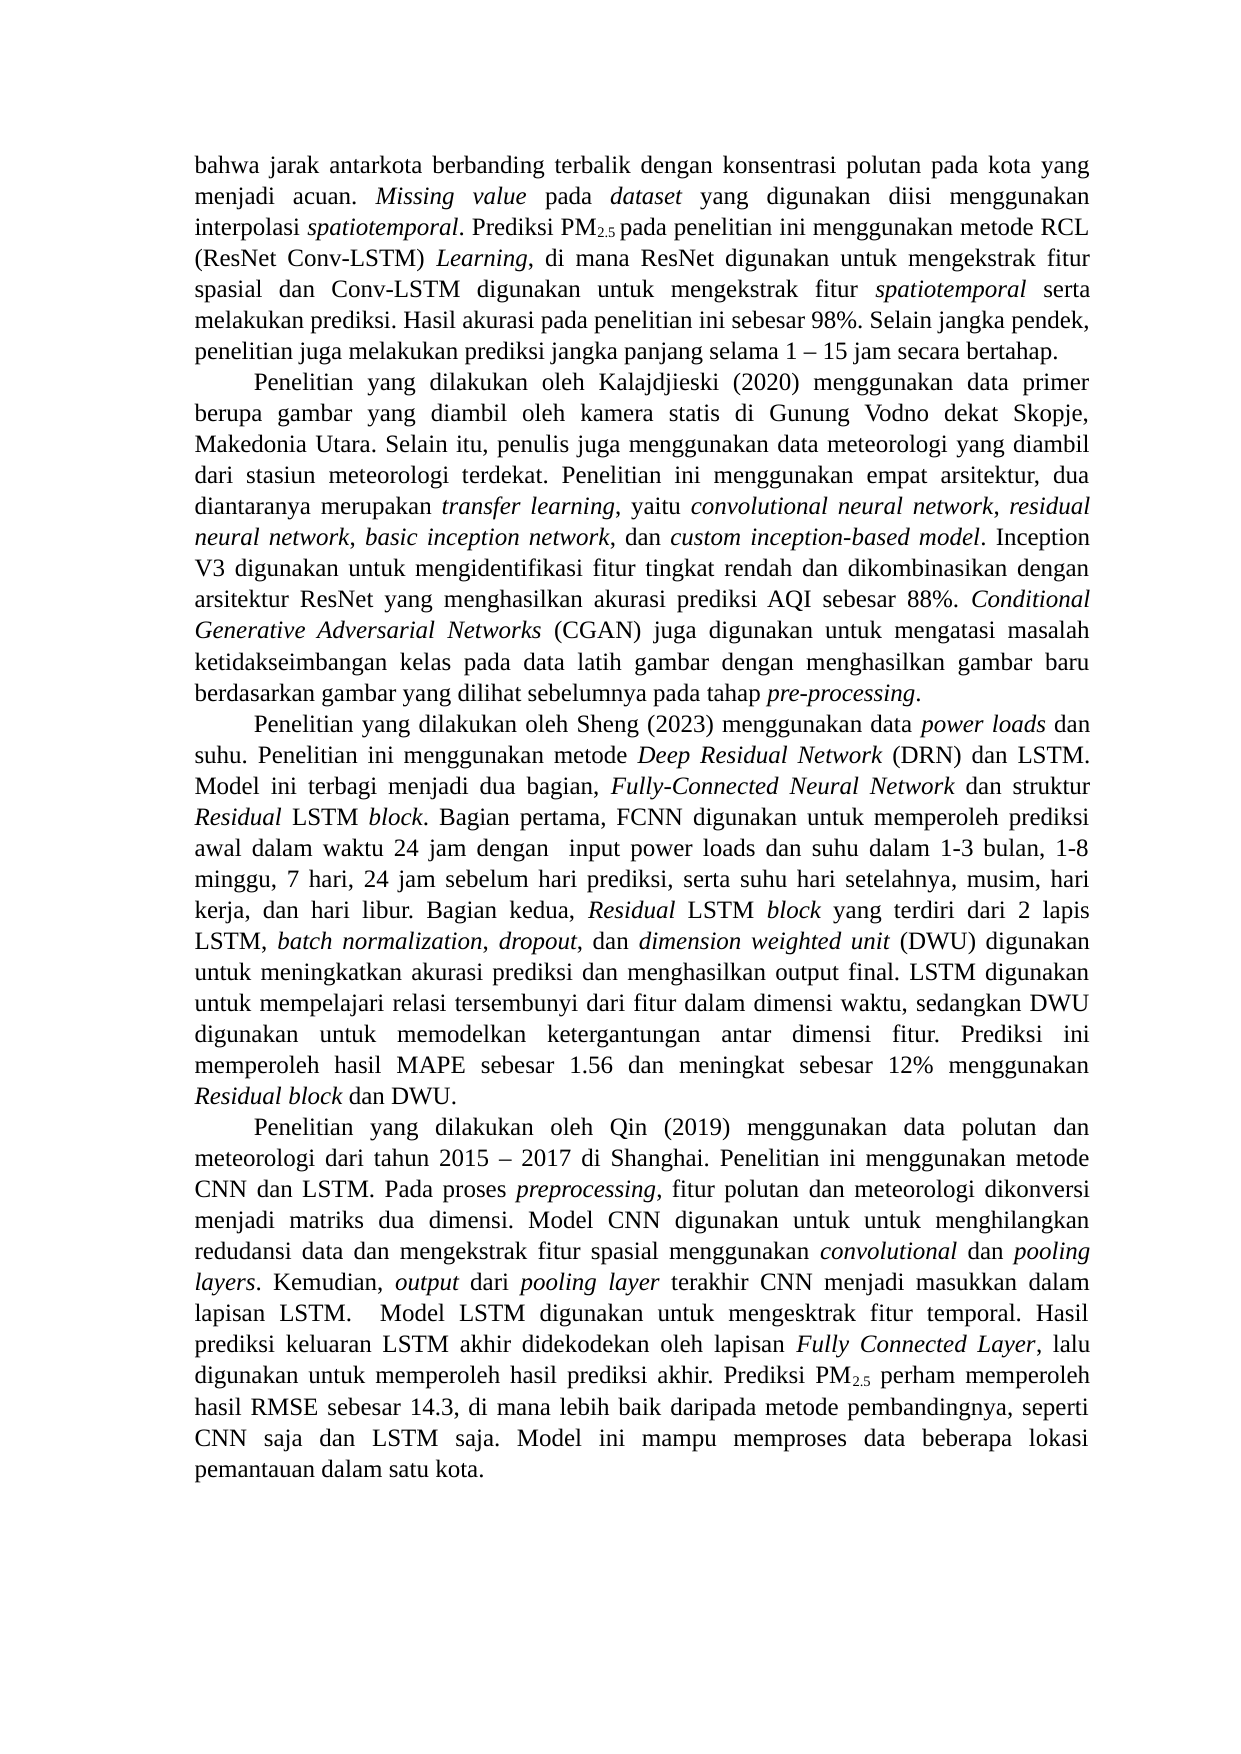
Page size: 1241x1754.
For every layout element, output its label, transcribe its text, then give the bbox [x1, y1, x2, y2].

text Penelitian yang dilakukan oleh Sheng (2023) menggunakan data power loads dan suhu. Penelitian ini menggunakan metode Deep Residual Network (DRN) dan LSTM. Model ini terbagi menjadi dua bagian, Fully-Connected Neural Network dan struktur Residual LSTM block. Bagian pertama, FCNN digunakan untuk memperoleh prediksi awal dalam waktu 24 jam dengan input power loads dan suhu dalam 1-3 bulan, 1-8 minggu, 7 hari, 24 jam sebelum hari prediksi, serta suhu hari setelahnya, musim, hari kerja, dan hari libur. Bagian kedua, Residual LSTM block yang terdiri dari 2 lapis LSTM, batch normalization, dropout, dan dimension weighted unit (DWU) digunakan untuk meningkatkan akurasi prediksi dan menghasilkan output final. LSTM digunakan untuk mempelajari relasi tersembunyi dari fitur dalam dimensi waktu, sedangkan DWU digunakan untuk memodelkan ketergantungan antar dimensi fitur. Prediksi ini memperoleh hasil MAPE sebesar 1.56 dan meningkat sebesar 12% menggunakan Residual block dan DWU. [194, 709, 1090, 1110]
text Penelitian yang dilakukan oleh Kalajdjieski (2020) menggunakan data primer berupa gambar yang diambil oleh kamera statis di Gunung Vodno dekat Skopje, Makedonia Utara. Selain itu, penulis juga menggunakan data meteorologi yang diambil dari stasiun meteorologi terdekat. Penelitian ini menggunakan empat arsitektur, dua diantaranya merupakan transfer learning, yaitu convolutional neural network, residual neural network, basic inception network, dan custom inception-based model. Inception V3 digunakan untuk mengidentifikasi fitur tingkat rendah dan dikombinasikan dengan arsitektur ResNet yang menghasilkan akurasi prediksi AQI sebesar 88%. Conditional Generative Adversarial Networks (CGAN) juga digunakan untuk mengatasi masalah ketidakseimbangan kelas pada data latih gambar dengan menghasilkan gambar baru berdasarkan gambar yang dilihat sebelumnya pada tahap pre-processing. [194, 367, 1090, 706]
text Penelitian yang dilakukan oleh Qin (2019) menggunakan data polutan dan meteorologi dari tahun 2015 – 2017 di Shanghai. Penelitian ini menggunakan metode CNN dan LSTM. Pada proses preprocessing, fitur polutan dan meteorologi dikonversi menjadi matriks dua dimensi. Model CNN digunakan untuk untuk menghilangkan redudansi data dan mengekstrak fitur spasial menggunakan convolutional dan pooling layers. Kemudian, output dari pooling layer terakhir CNN menjadi masukkan dalam lapisan LSTM. Model LSTM digunakan untuk mengesktrak fitur temporal. Hasil prediksi keluaran LSTM akhir didekodekan oleh lapisan Fully Connected Layer, lalu digunakan untuk memperoleh hasil prediksi akhir. Prediksi PM2.5 perham memperoleh hasil RMSE sebesar 14.3, di mana lebih baik daripada metode pembandingnya, seperti CNN saja dan LSTM saja. Model ini mampu memproses data beberapa lokasi pemantauan dalam satu kota. [194, 1112, 1090, 1482]
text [194, 150, 1090, 365]
